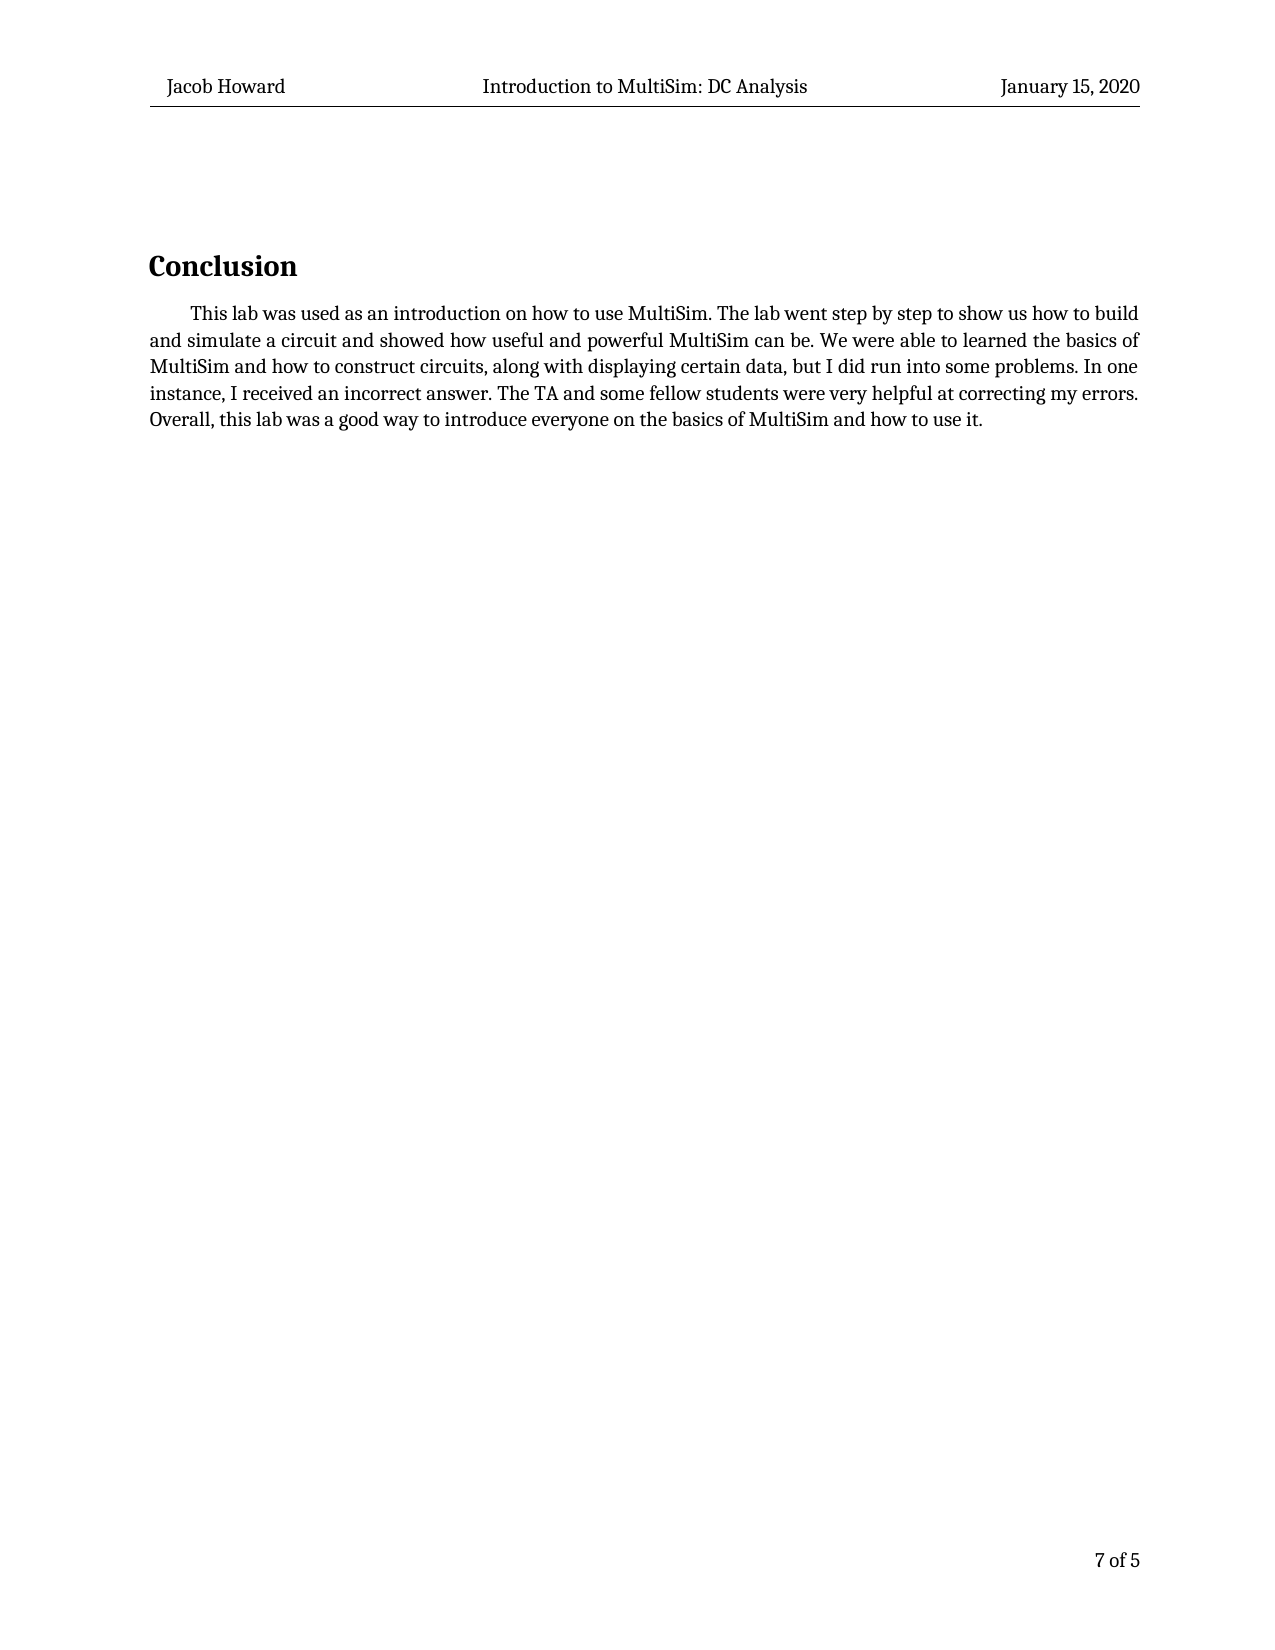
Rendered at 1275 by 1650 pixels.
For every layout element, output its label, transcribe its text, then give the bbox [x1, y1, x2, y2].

subtitle Conclusion [148, 250, 1140, 284]
text This lab was used as an introduction on how to use MultiSim. The lab went step by step to show us how to build and simulate a circuit and showed how useful and powerful MultiSim can be. We were able to learned the basics of MultiSim and how to construct circuits, along with displaying certain data, but I did run into some problems. In one instance, I received an incorrect answer. The TA and some fellow students were very helpful at correcting my errors. Overall, this lab was a good way to introduce everyone on the basics of MultiSim and how to use it. [149, 302, 1140, 431]
